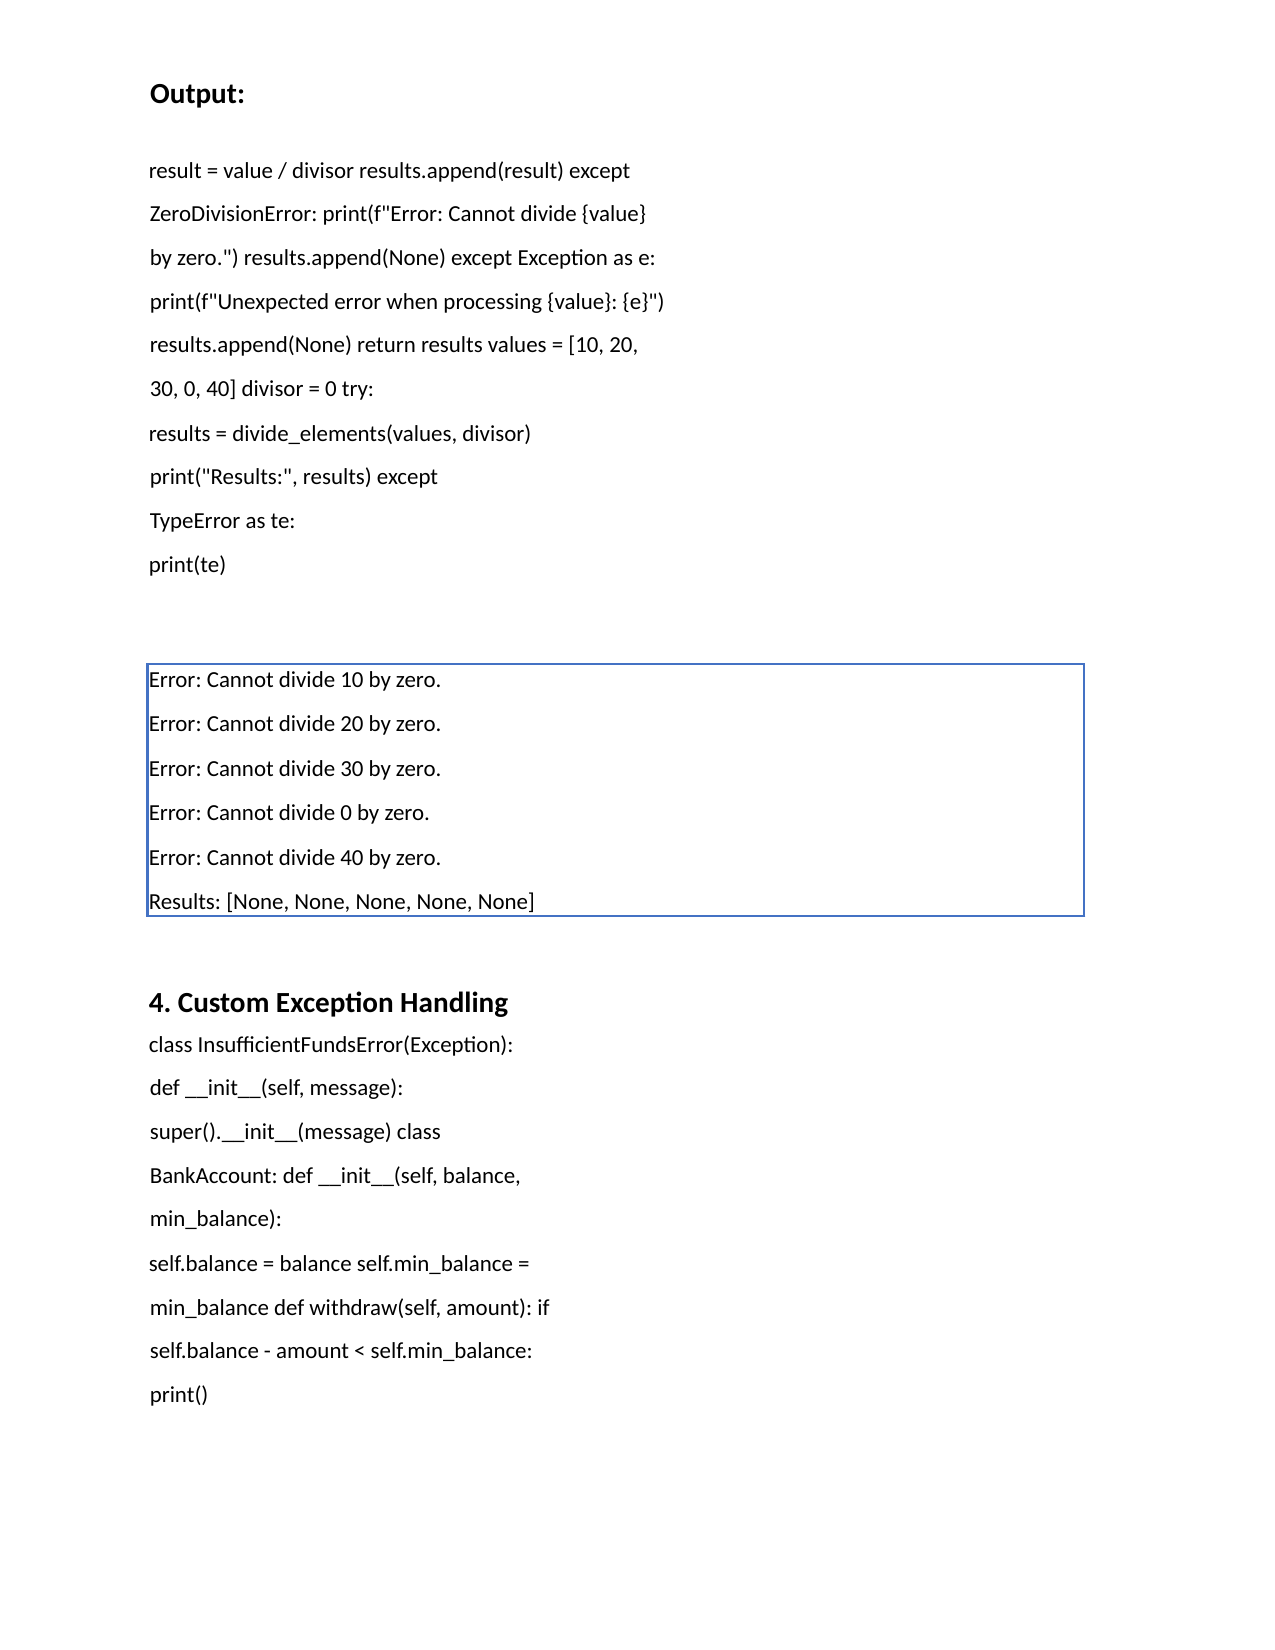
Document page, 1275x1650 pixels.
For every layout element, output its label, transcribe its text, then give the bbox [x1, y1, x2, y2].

text results = divide_elements(values, divisor) print("Results:", results) except TypeError as te: [148, 419, 533, 534]
text 4. Custom Exception Handling [148, 984, 1083, 1019]
text Error: Cannot divide 30 by zero. [149, 752, 1083, 782]
text Error: Cannot divide 40 by zero. [149, 841, 1083, 871]
text Results: [None, None, None, None, None] [149, 885, 1083, 915]
text self.balance = balance self.min_balance = min_balance def withdraw(self, amount): if self.balance - amount < self.min_balance: print() [148, 1249, 551, 1408]
text Error: Cannot divide 10 by zero. [149, 665, 1083, 693]
text print(te) [148, 551, 1083, 578]
text class InsufficientFundsError(Exception): def __init__(self, message): super().__init__(message) class BankAccount: def __init__(self, balance, min_balance): [148, 1030, 526, 1232]
text Error: Cannot divide 20 by zero. [149, 707, 1083, 737]
text result = value / divisor results.append(result) except ZeroDivisionError: print(f"Error: Cannot divide {value} by zero.") results.append(None) except Exception as e: print(f"Unexpected error when processing {value}: {e}") results.append(None) return results values = [10, 20, 30, 0, 40] divisor = 0 try: [148, 156, 666, 402]
text Error: Cannot divide 0 by zero. [149, 796, 1083, 826]
